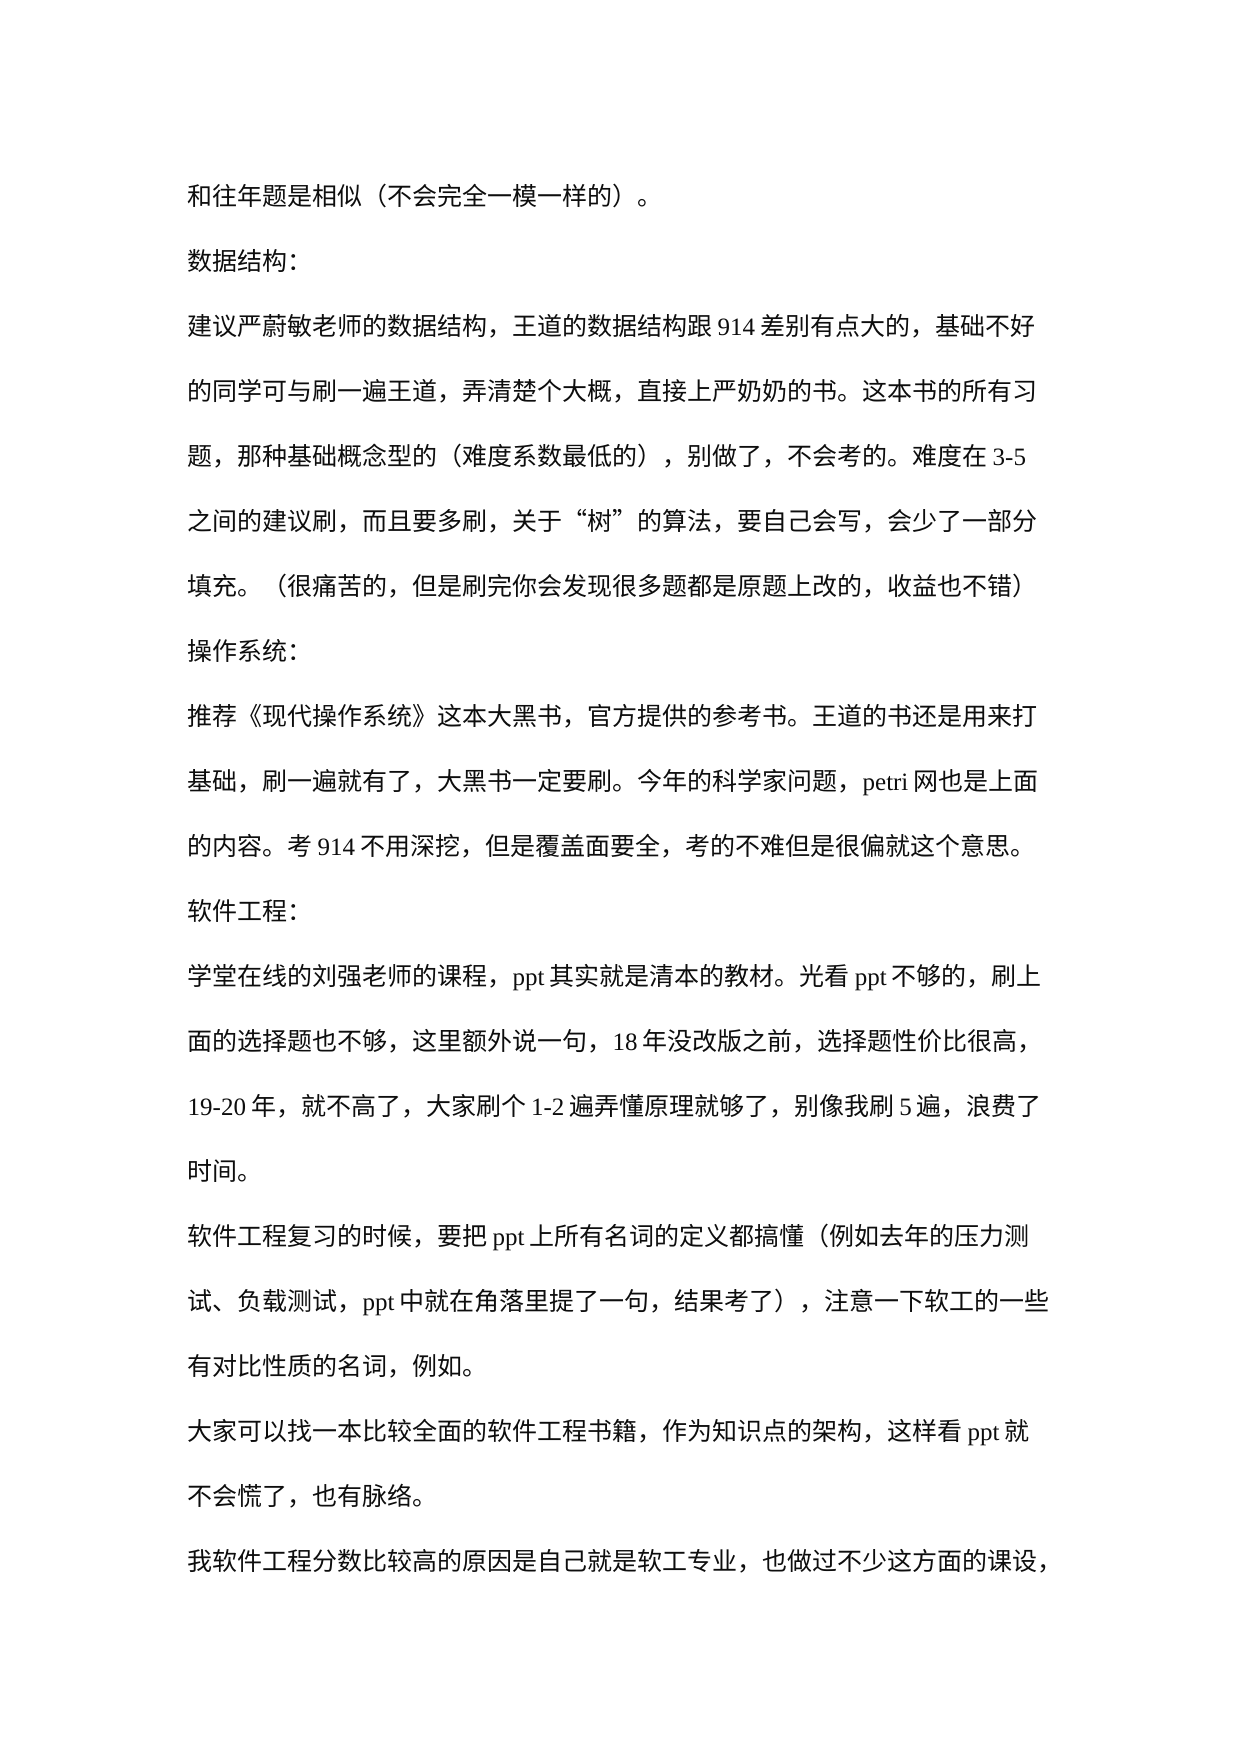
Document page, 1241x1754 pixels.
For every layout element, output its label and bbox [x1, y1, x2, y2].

text [187, 162, 1053, 1592]
